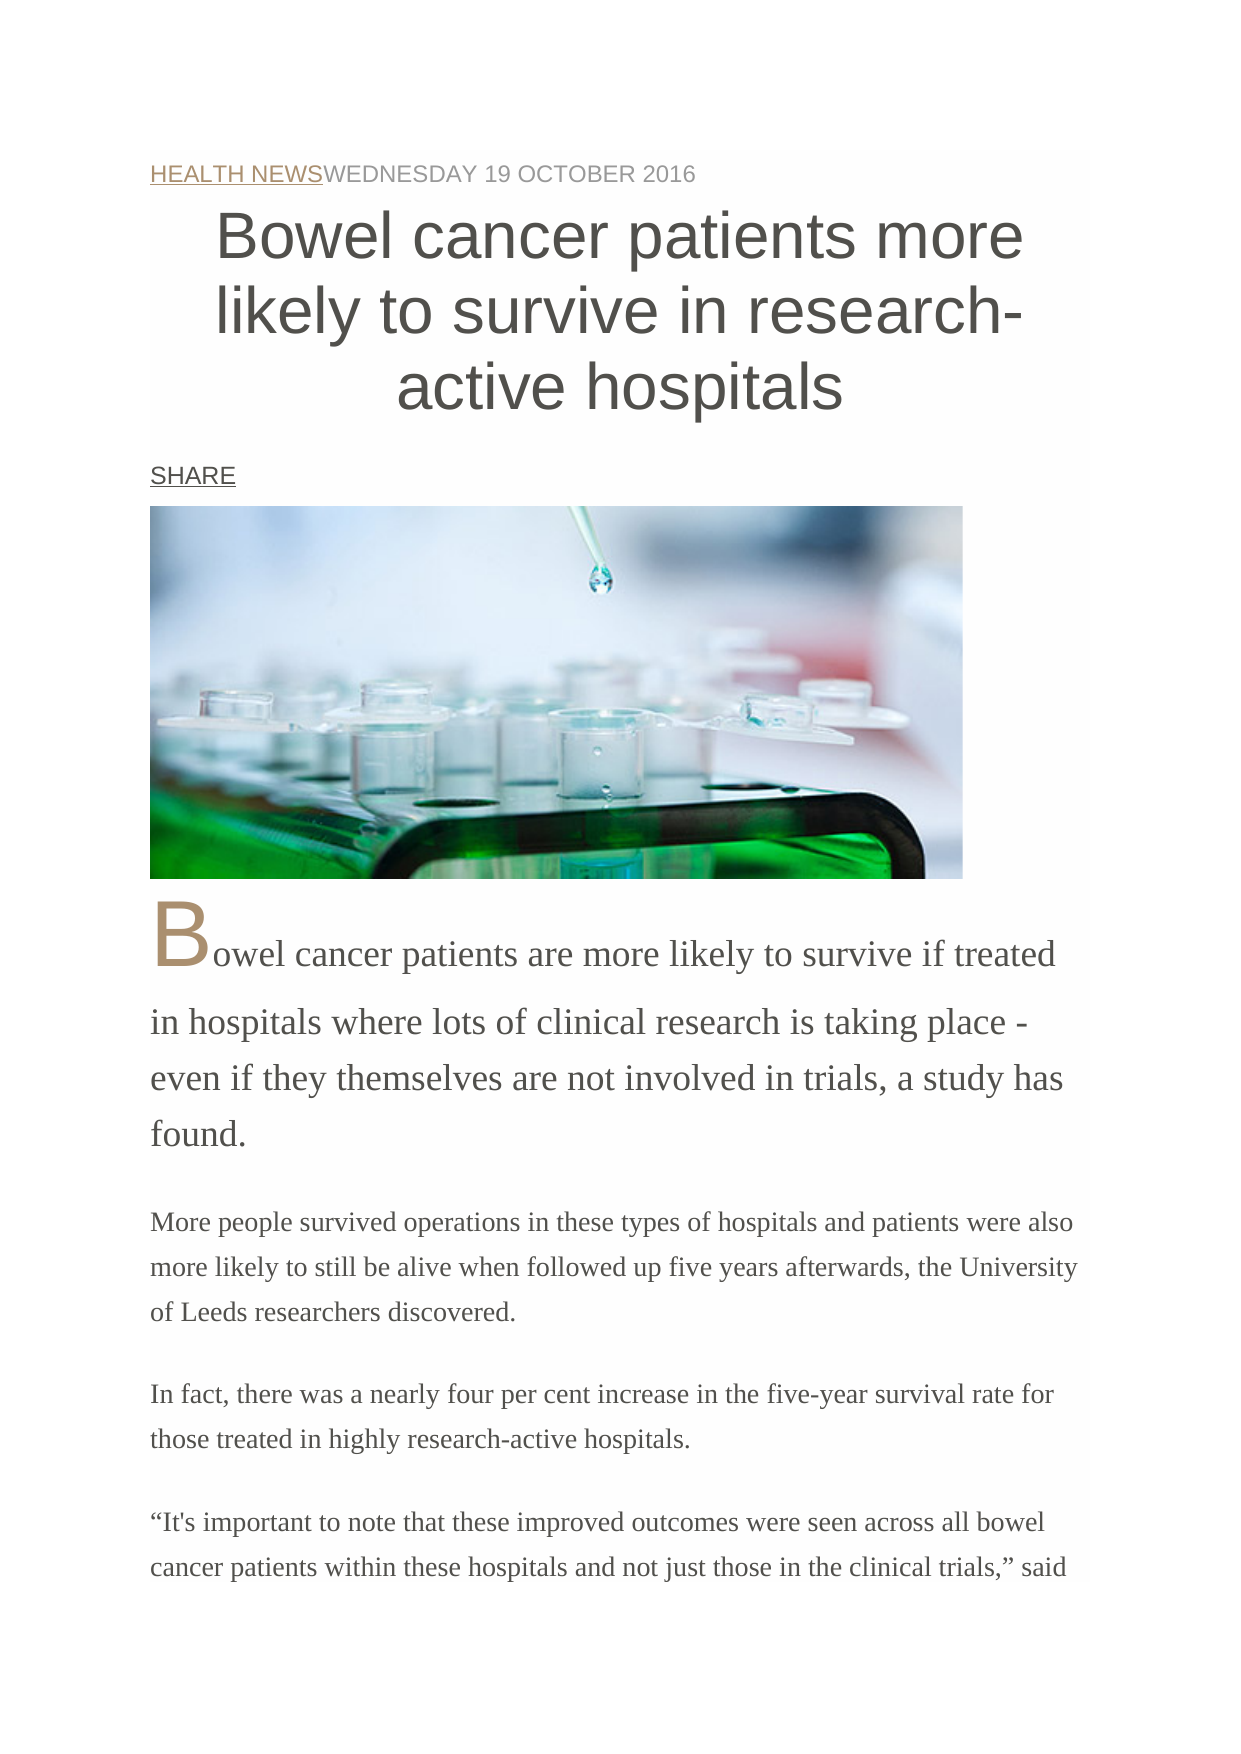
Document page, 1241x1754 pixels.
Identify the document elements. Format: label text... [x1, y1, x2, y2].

picture [150, 506, 963, 879]
text Bowel cancer patients are more likely to survive if treated in hospitals where lots of clinical research is taking place - even if they themselves are not involved in trials, a study has found. [150, 878, 1090, 1155]
text Bowel cancer patients more likely to survive in research-active hospitals [150, 197, 1090, 423]
text More people survived operations in these types of hospitals and patients were also more likely to still be alive when followed up five years afterwards, the University of Leeds researchers discovered. [150, 1192, 1090, 1327]
text In fact, there was a nearly four per cent increase in the five-year survival rate for those treated in highly research-active hospitals. [150, 1365, 1090, 1455]
text SHARE [150, 461, 1090, 490]
text HEALTH NEWSWEDNESDAY 19 OCTOBER 2016 [150, 150, 1090, 187]
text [150, 1492, 1090, 1582]
